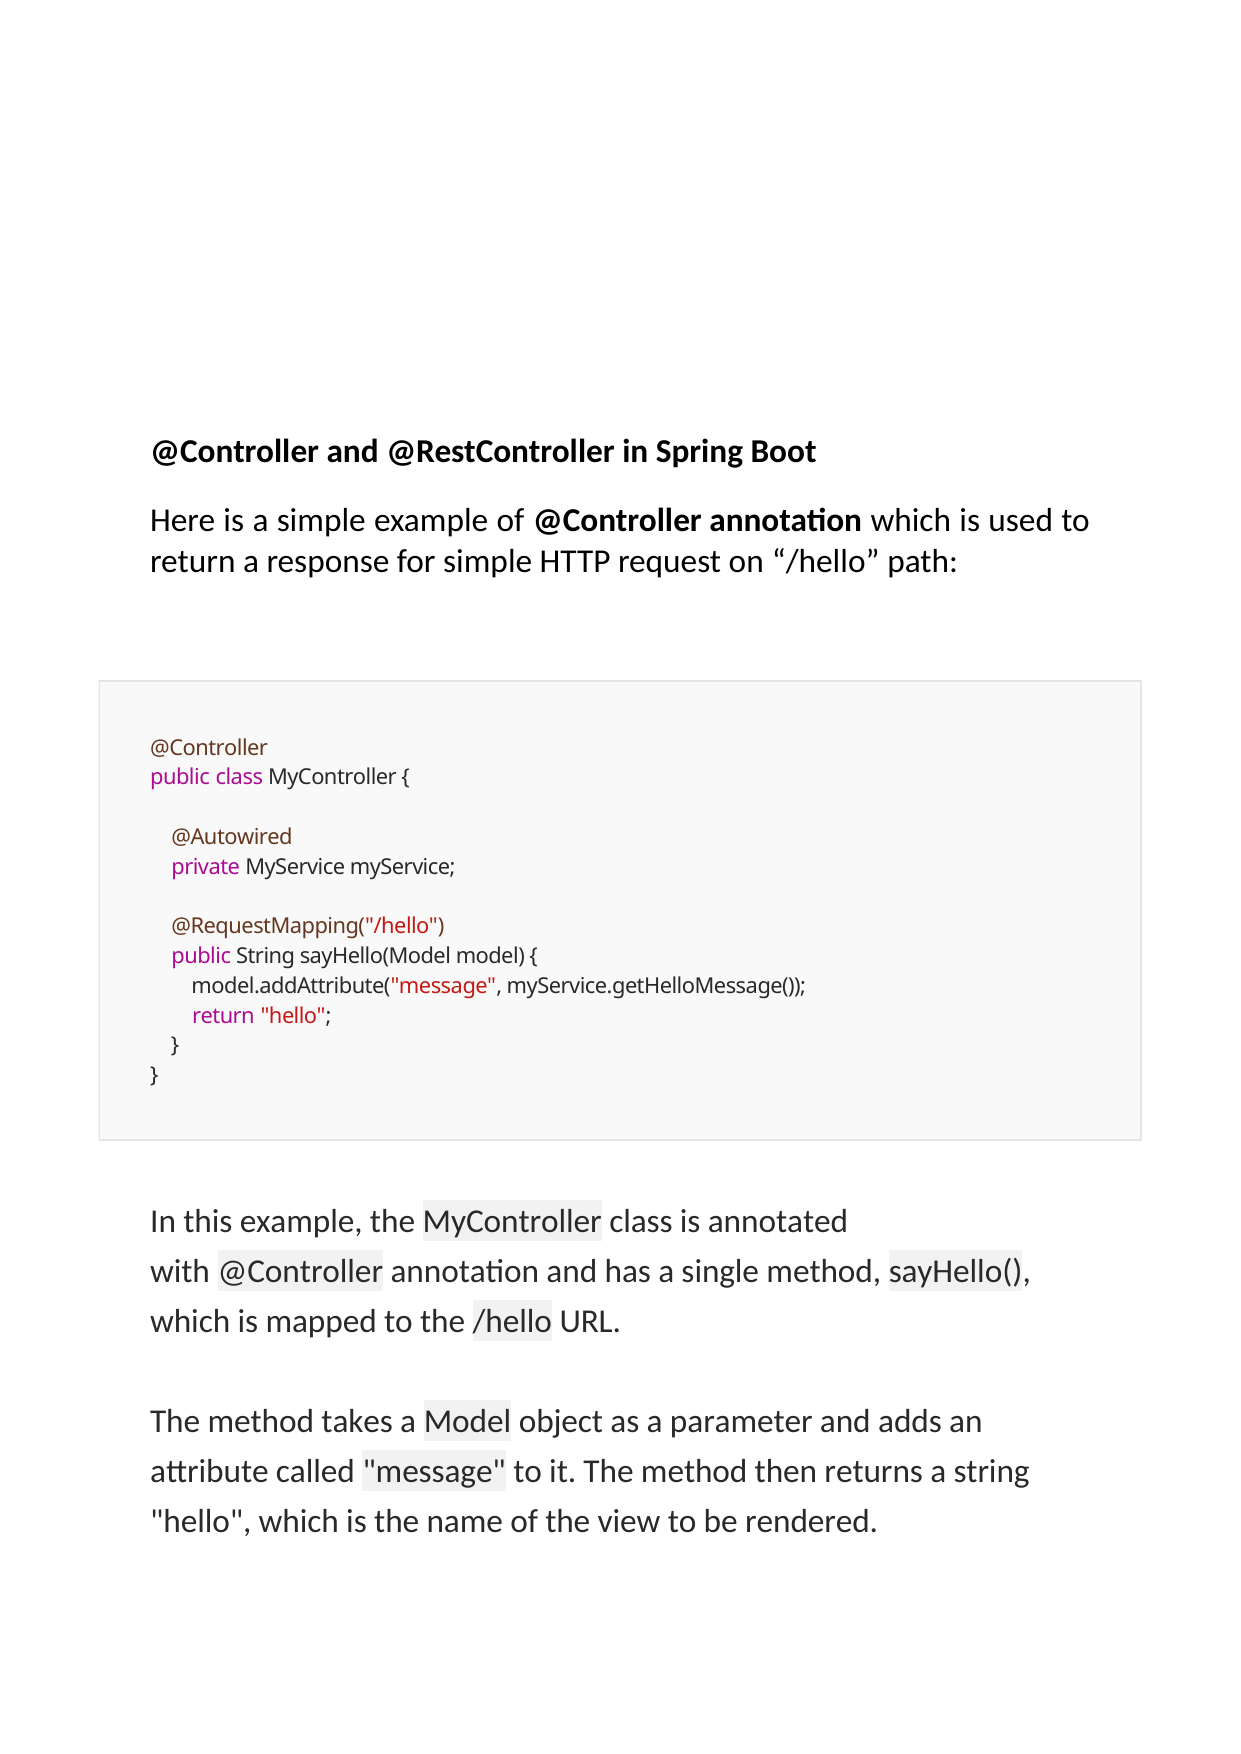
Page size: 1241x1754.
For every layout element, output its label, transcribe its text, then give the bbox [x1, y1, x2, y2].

text @Controller public class MyController { @Autowired private MyService myService; @RequestMapping("/hello") public String sayHello(Model model) { model.addAttribute("message", myService.getHelloMessage()); return "hello"; } } [100, 682, 1140, 1139]
text Here is a simple example of @Controller annotation which is used to return a response for simple HTTP request on “/hello” path: [150, 499, 1090, 581]
text The method takes a Model object as a parameter and adds an attribute called "message" to it. The method then returns a string "hello", which is the name of the view to be rendered. [150, 1391, 1090, 1541]
text @Controller and @RestController in Spring Boot [150, 429, 1090, 470]
text In this example, the MyController class is annotated with @Controller annotation and has a single method, sayHello(), which is mapped to the /hello URL. [150, 1191, 1090, 1341]
